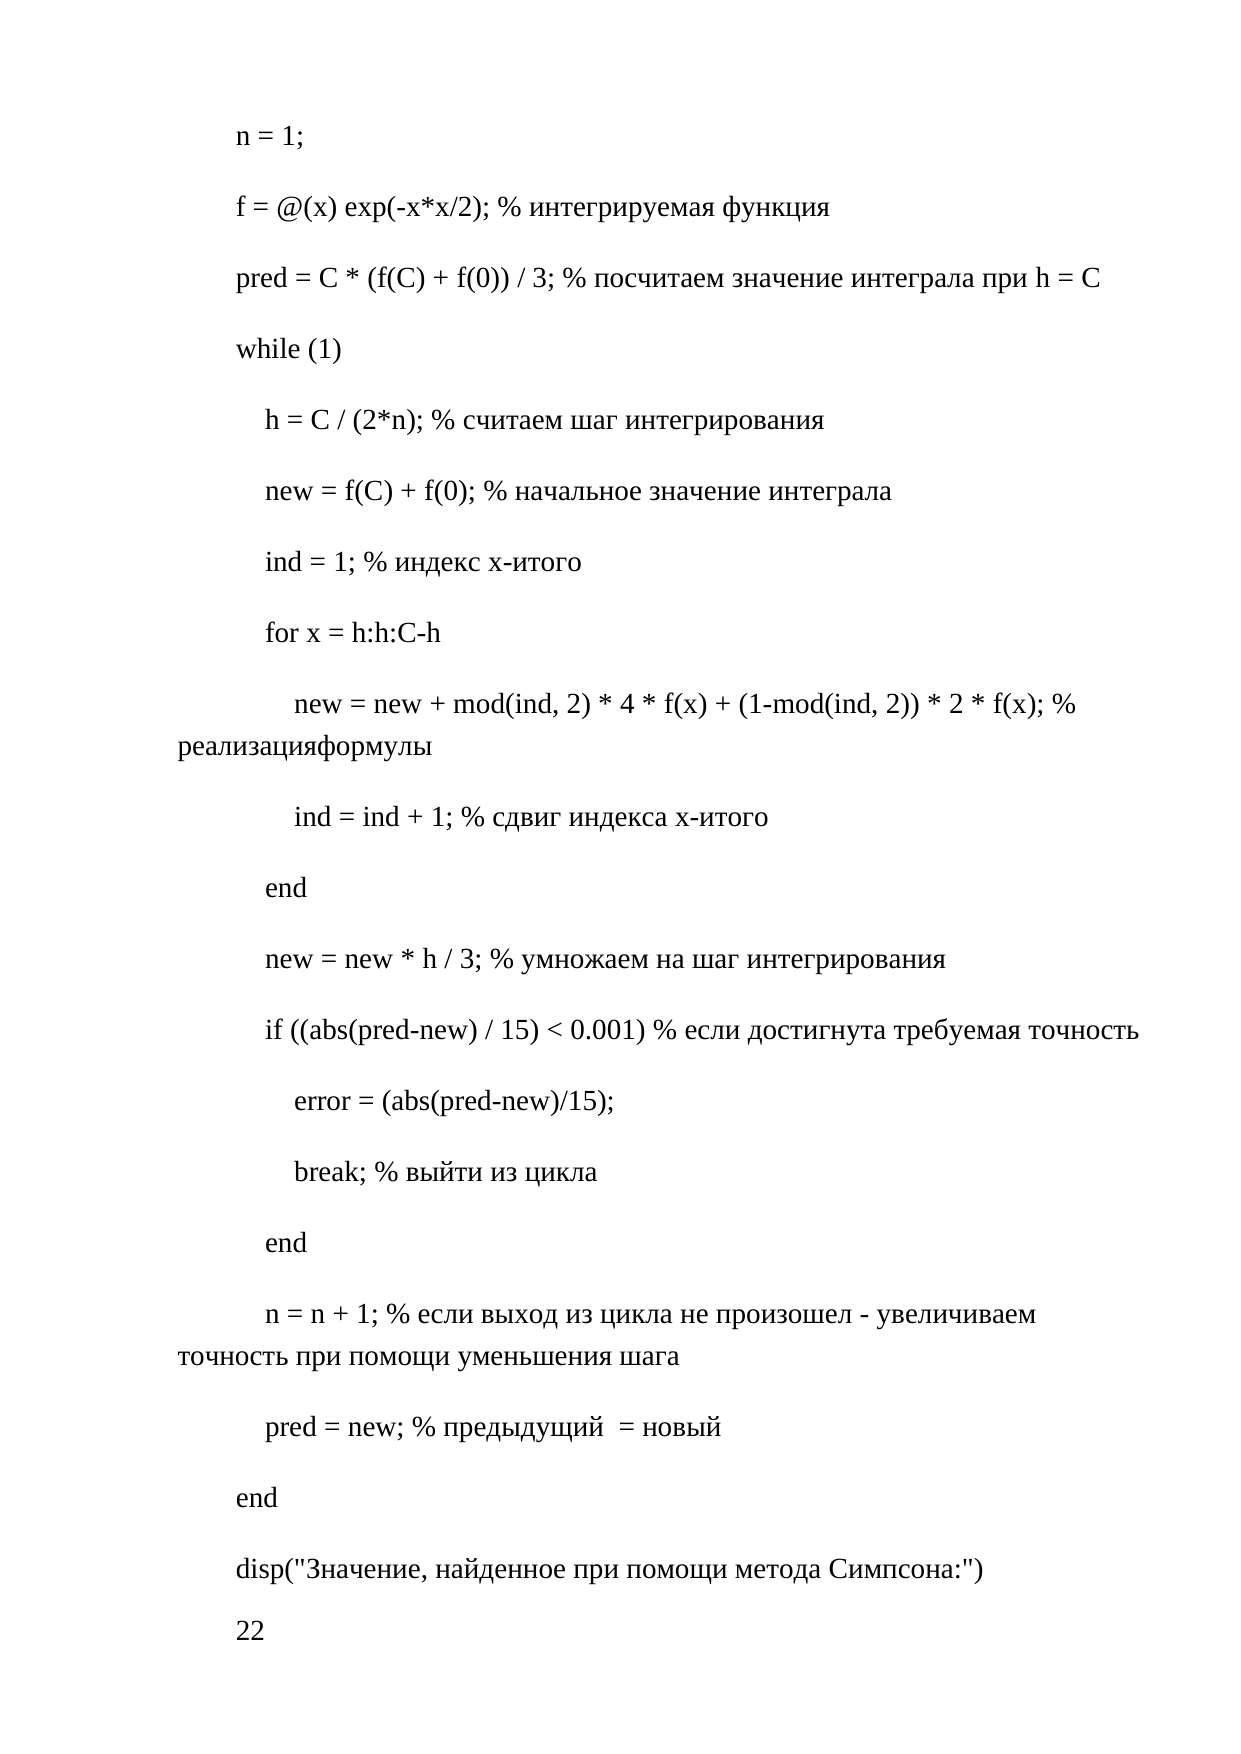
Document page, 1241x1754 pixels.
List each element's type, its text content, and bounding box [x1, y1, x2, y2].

text new = new * h / 3; % умножаем на шаг интегрирования [177, 941, 1152, 975]
text end [177, 1481, 1152, 1514]
text break; % выйти из цикла [177, 1154, 1152, 1188]
text ind = 1; % индекс х-итого [177, 544, 1152, 578]
text pred = C * (f(C) + f(0)) / 3; % посчитаем значение интеграла при h = C [177, 260, 1152, 294]
text n = n + 1; % если выход из цикла не произошел - увеличиваем точность при помощи уменьшения шага [177, 1297, 1152, 1372]
text end [177, 1226, 1152, 1259]
text f = @(x) exp(-x*x/2); % интегрируемая функция [177, 189, 1152, 223]
text disp("Значение, найденное при помощи метода Симпсона:") [177, 1552, 1152, 1585]
text n = 1; [177, 118, 1152, 152]
text end [177, 870, 1152, 904]
text for x = h:h:C-h [177, 615, 1152, 649]
text new = f(C) + f(0); % начальное значение интеграла [177, 473, 1152, 507]
text if ((abs(pred-new) / 15) < 0.001) % если достигнута требуемая точность [177, 1012, 1152, 1046]
text pred = new; % предыдущий = новый [177, 1409, 1152, 1443]
text new = new + mod(ind, 2) * 4 * f(x) + (1-mod(ind, 2)) * 2 * f(x); % реализацияформулы [177, 686, 1152, 762]
text h = C / (2*n); % считаем шаг интегрирования [177, 402, 1152, 436]
text while (1) [177, 331, 1152, 365]
text error = (abs(pred-new)/15); [177, 1083, 1152, 1117]
text ind = ind + 1; % сдвиг индекса х-итого [177, 799, 1152, 833]
